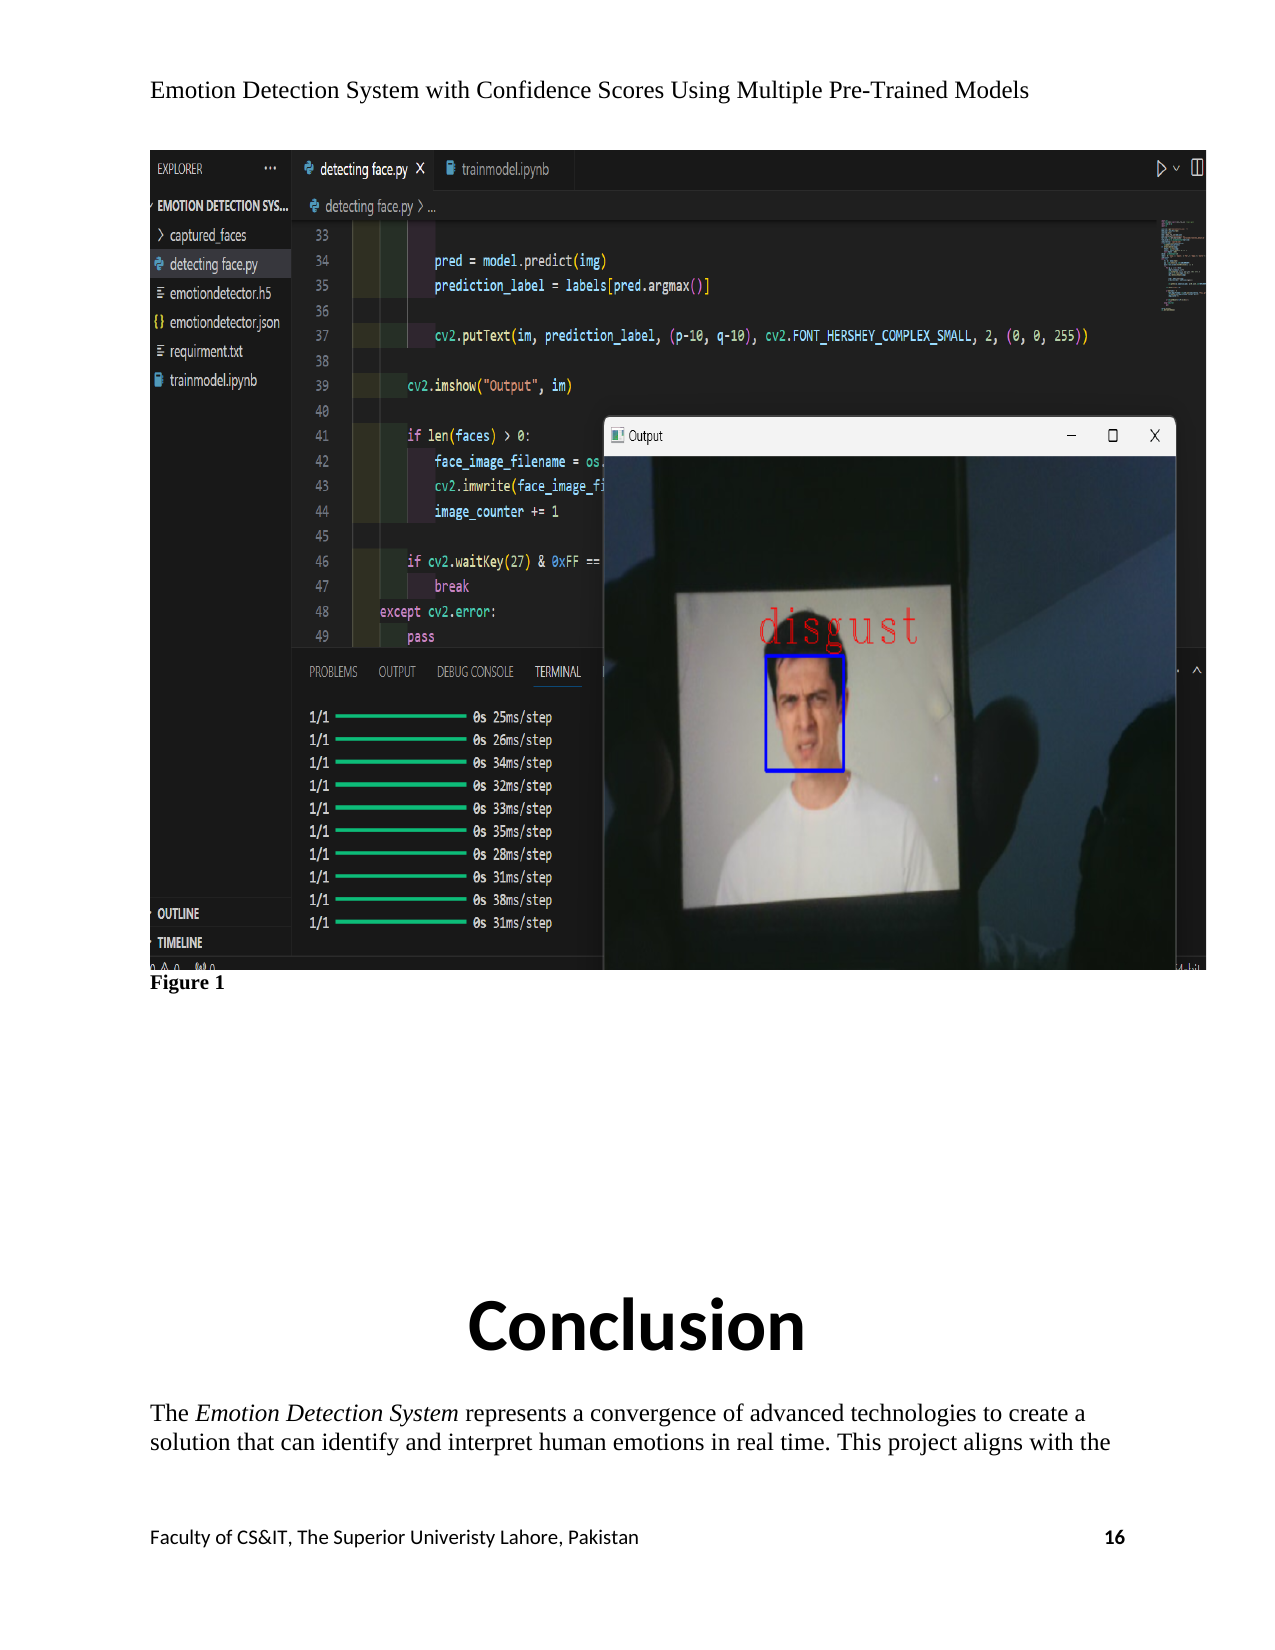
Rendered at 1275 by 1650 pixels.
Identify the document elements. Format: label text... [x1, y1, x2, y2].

picture [150, 150, 1207, 970]
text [150, 1398, 1125, 1456]
subtitle Conclusion [150, 1278, 1125, 1369]
